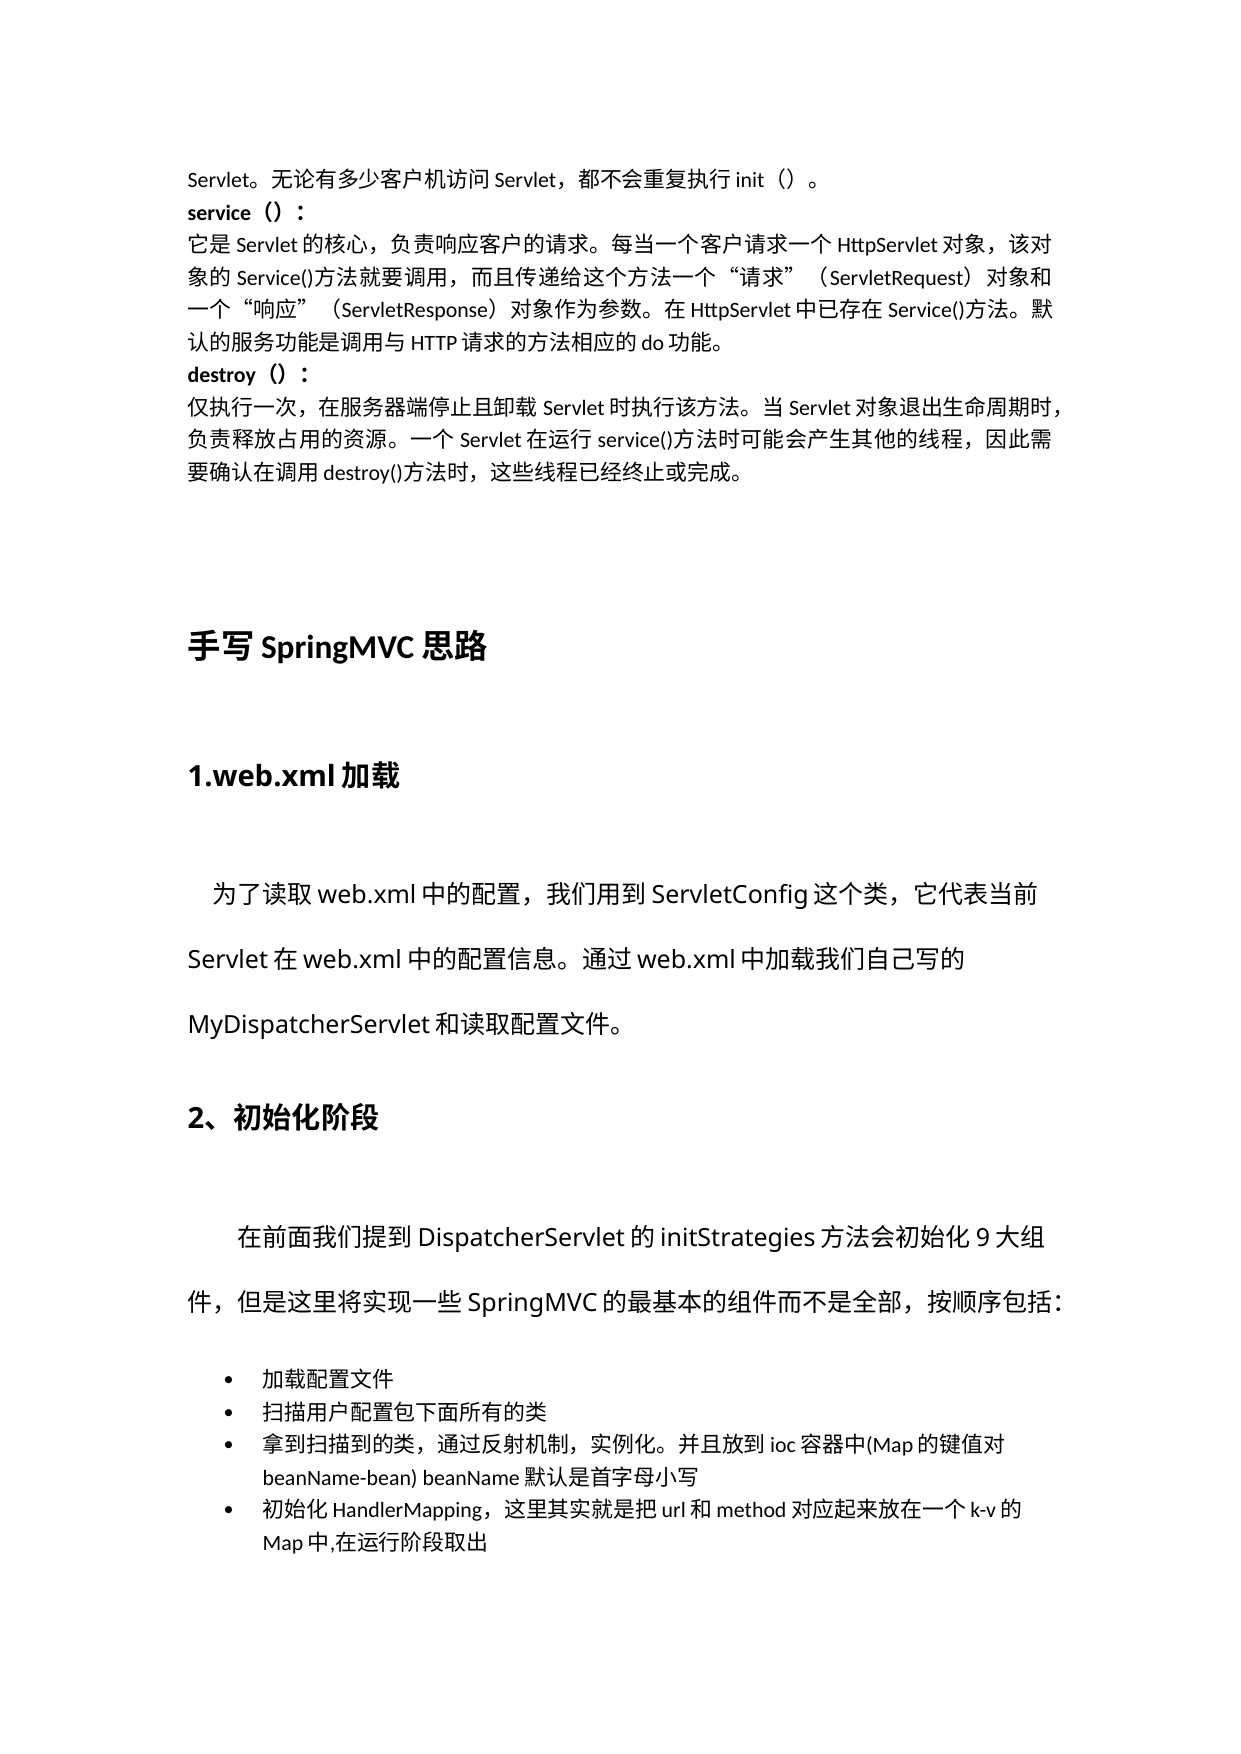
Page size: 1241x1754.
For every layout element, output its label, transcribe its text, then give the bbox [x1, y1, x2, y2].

text service（）： [187, 194, 1053, 227]
text 它是Servlet的核心，负责响应客户的请求。每当一个客户请求一个HttpServlet对象，该对象的Service()方法就要调用，而且传递给这个方法一个“请求”（ServletRequest）对象和一个“响应”（ServletResponse）对象作为参数。在HttpServlet中已存在Service()方法。默认的服务功能是调用与HTTP请求的方法相应的do功能。 [187, 227, 1053, 357]
text destroy（）： [187, 357, 1053, 389]
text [187, 162, 1053, 194]
text 仅执行一次，在服务器端停止且卸载Servlet时执行该方法。当Servlet对象退出生命周期时，负责释放占用的资源。一个Servlet在运行service()方法时可能会产生其他的线程，因此需要确认在调用destroy()方法时，这些线程已经终止或完成。 [187, 389, 1053, 487]
list 加载配置文件 [225, 1362, 1053, 1394]
list 扫描用户配置包下面所有的类 [225, 1394, 1053, 1427]
text 为了读取web.xml中的配置，我们用到ServletConfig这个类，它代表当前Servlet在web.xml中的配置信息。通过web.xml中加载我们自己写的MyDispatcherServlet和读取配置文件。 [187, 860, 1053, 1055]
text 在前面我们提到DispatcherServlet的initStrategies方法会初始化9大组件，但是这里将实现一些SpringMVC的最基本的组件而不是全部，按顺序包括： [187, 1203, 1053, 1333]
subtitle 1.web.xml加载 [187, 741, 1053, 806]
subtitle 手写SpringMVC思路 [187, 612, 1053, 677]
subtitle 2、初始化阶段 [187, 1084, 1053, 1149]
list 拿到扫描到的类，通过反射机制，实例化。并且放到ioc容器中(Map的键值对 beanName-bean) beanName默认是首字母小写 [225, 1427, 1053, 1492]
list 初始化HandlerMapping，这里其实就是把url和method对应起来放在一个k-v的Map中,在运行阶段取出 [225, 1492, 1053, 1557]
